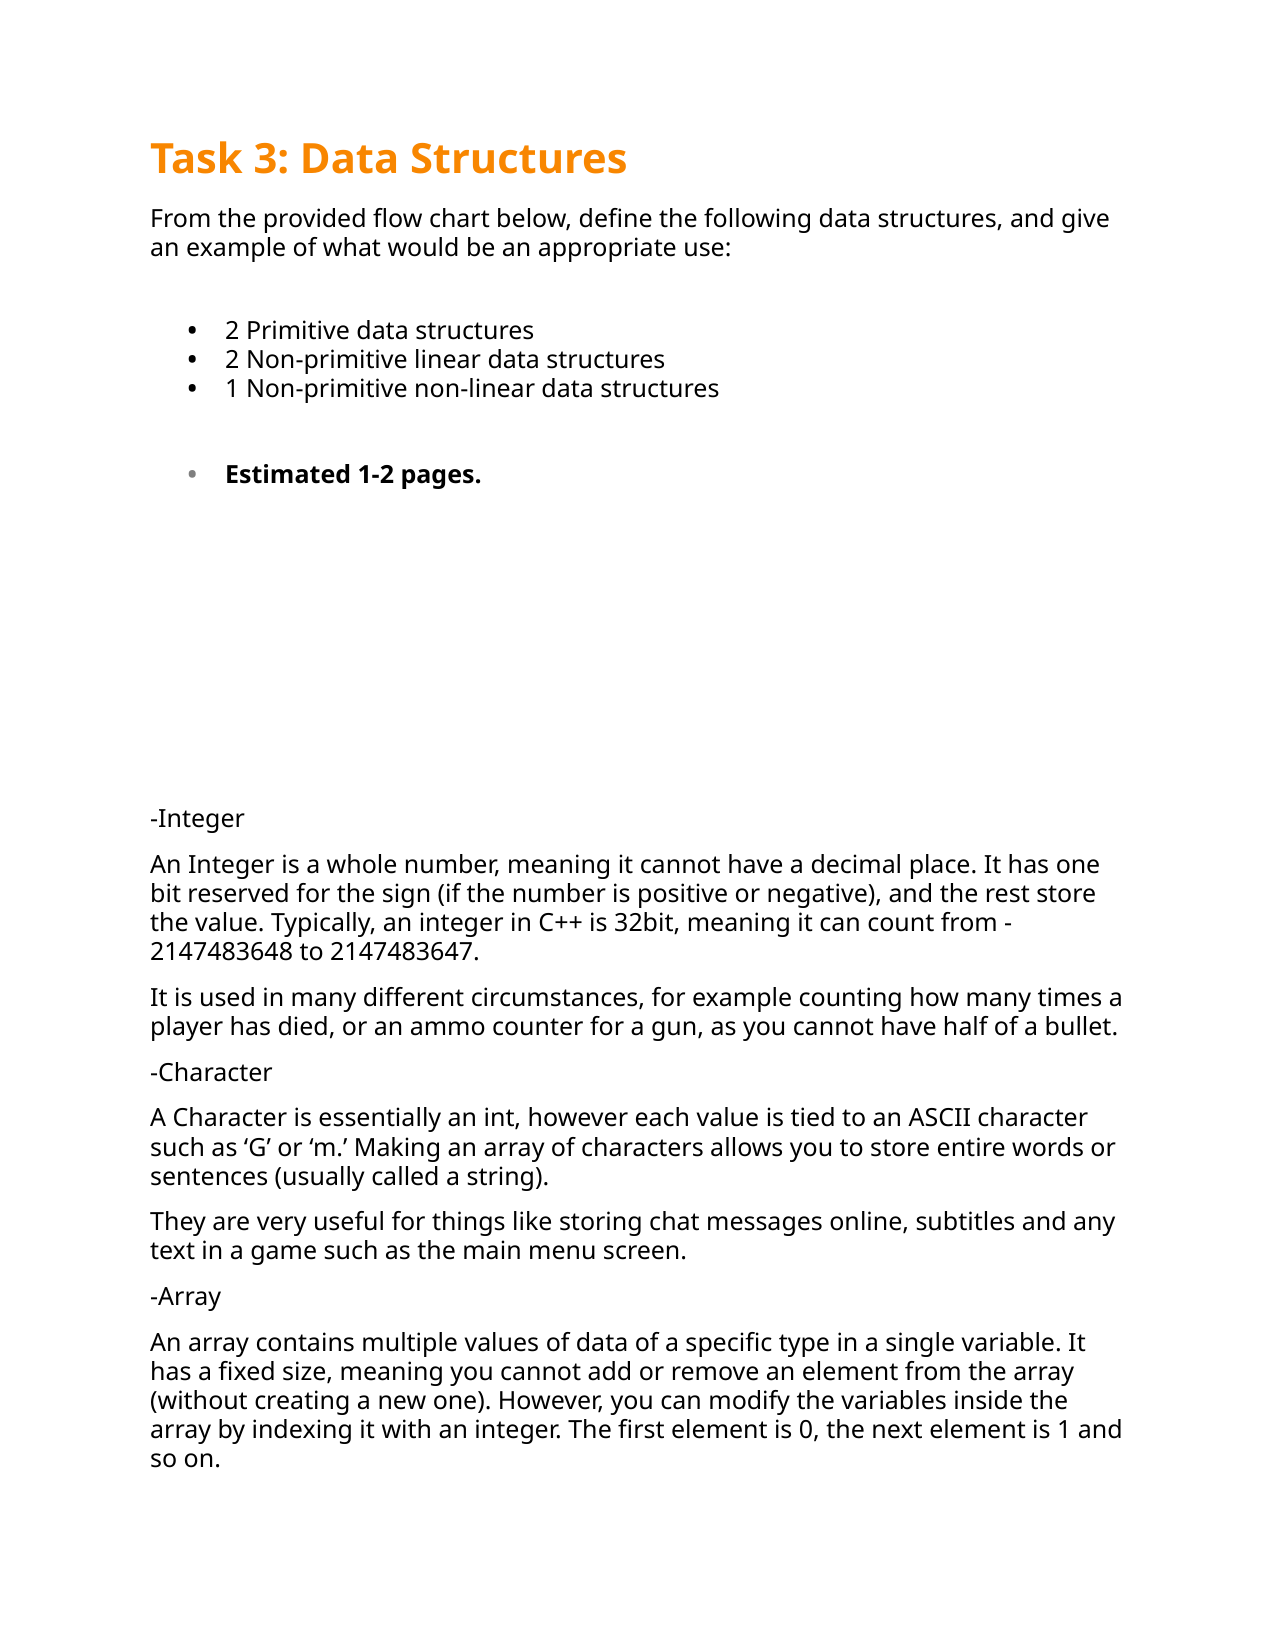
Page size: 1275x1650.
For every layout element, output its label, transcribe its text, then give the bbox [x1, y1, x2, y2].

text -Array [150, 1282, 1125, 1311]
text A Character is essentially an int, however each value is tied to an ASCII character such as ‘G’ or ‘m.’ Making an array of characters allows you to store entire words or sentences (usually called a string). [150, 1104, 1125, 1191]
text -Character [150, 1058, 1125, 1087]
text -Integer [150, 804, 1125, 833]
list 2 Primitive data structures [187, 316, 1125, 345]
text Task 3: Data Structures [150, 150, 1125, 179]
text An Integer is a whole number, meaning it cannot have a decimal place. It has one bit reserved for the sign (if the number is positive or negative), and the rest store the value. Typically, an integer in C++ is 32bit, meaning it can count from -2147483648 to 2147483647. [150, 850, 1125, 966]
list 1 Non-primitive non-linear data structures [187, 374, 1125, 403]
text From the provided flow chart below, define the following data structures, and give an example of what would be an appropriate use: [150, 204, 1125, 262]
text An array contains multiple values of data of a specific type in a single variable. It has a fixed size, meaning you cannot add or remove an element from the array (without creating a new one). However, you can modify the variables inside the array by indexing it with an integer. The first element is 0, the next element is 1 and so on. [150, 1328, 1125, 1473]
list 2 Non-primitive linear data structures [187, 345, 1125, 374]
text They are very useful for things like storing chat messages online, subtitles and any text in a game such as the main menu screen. [150, 1207, 1125, 1266]
list Estimated 1-2 pages. [187, 462, 1125, 488]
text It is used in many different circumstances, for example counting how many times a player has died, or an ammo counter for a gun, as you cannot have half of a bullet. [150, 983, 1125, 1041]
